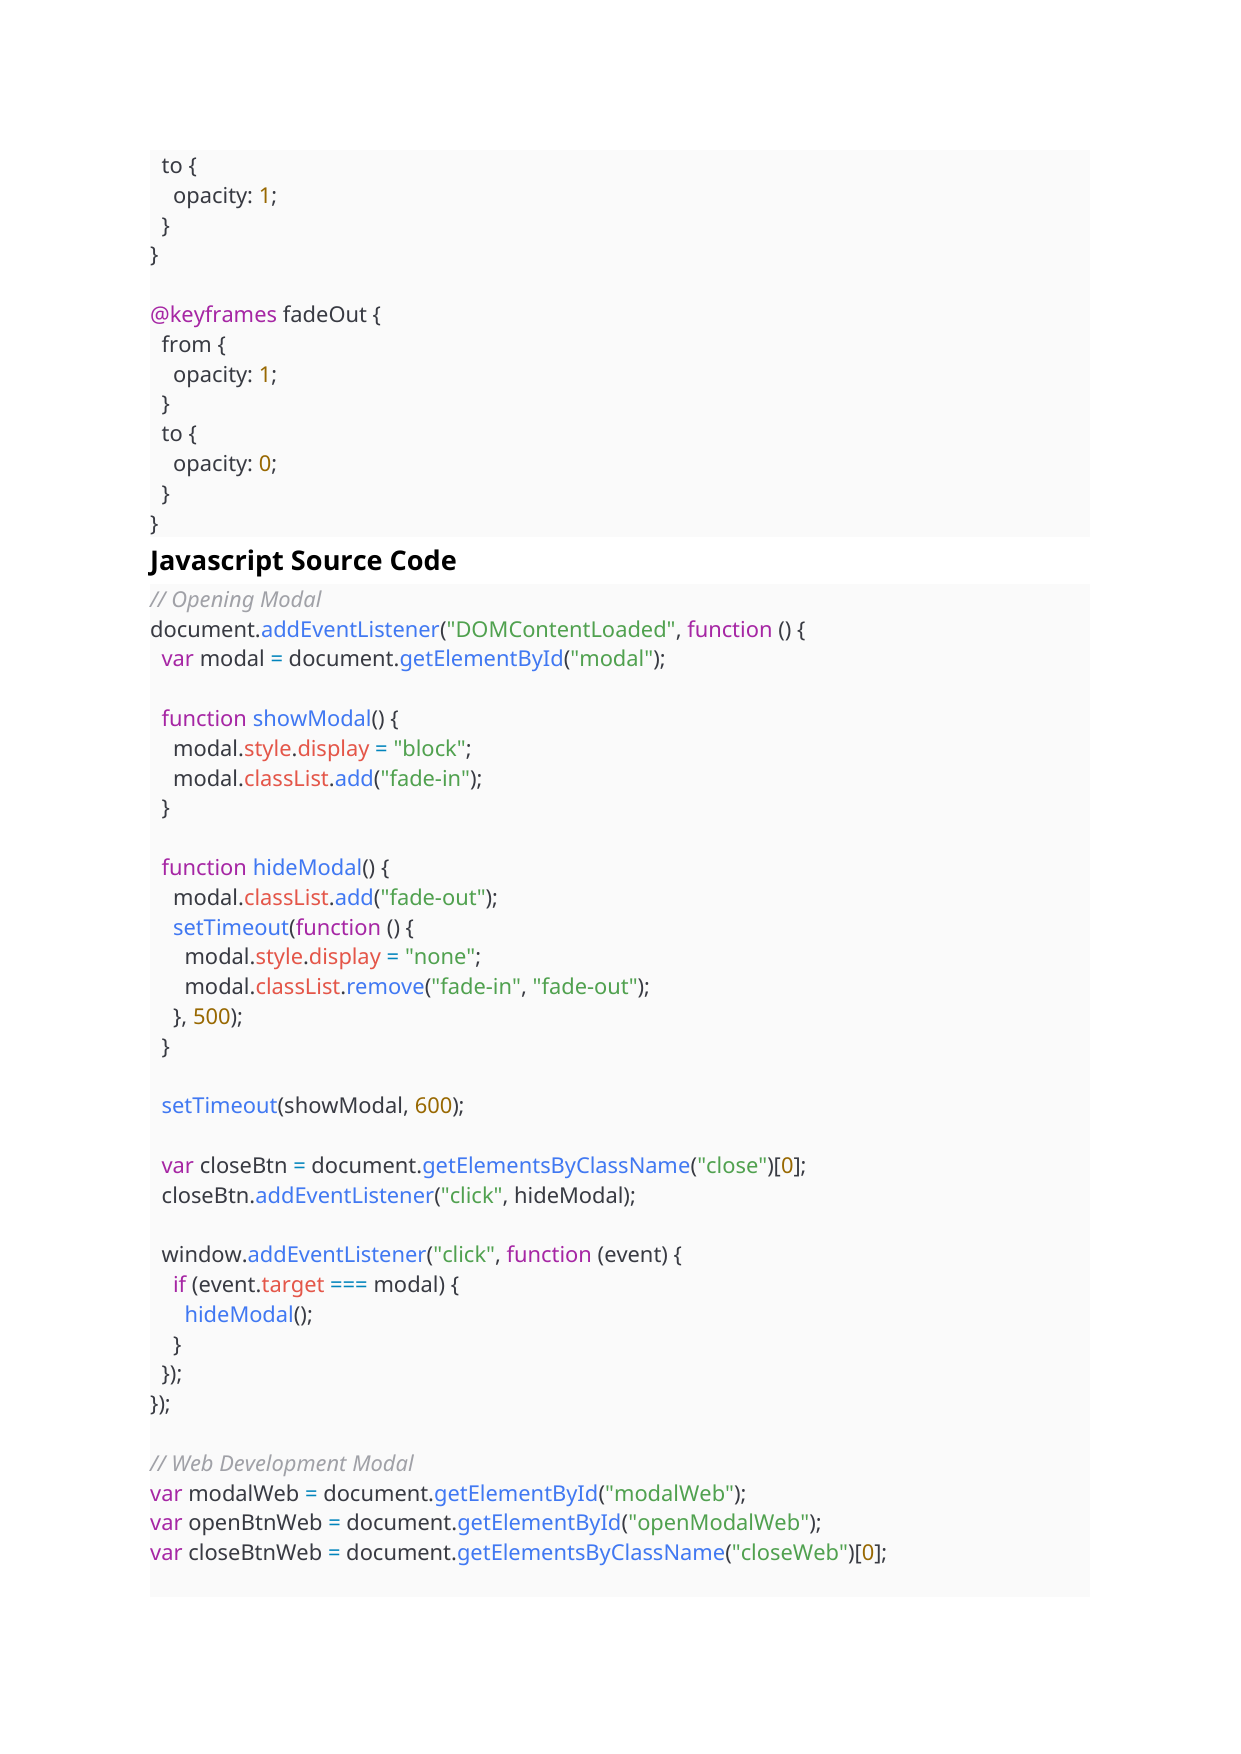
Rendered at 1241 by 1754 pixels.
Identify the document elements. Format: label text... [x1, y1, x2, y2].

text setTimeout(function () { [150, 912, 1090, 941]
text hideModal(); [150, 1299, 1090, 1329]
text from { [150, 329, 1090, 358]
text }, 500); [150, 1001, 1090, 1031]
text } [150, 209, 1090, 239]
text } [150, 792, 1090, 822]
text @keyframes fadeOut { [150, 299, 1090, 329]
text } [150, 239, 1090, 269]
text }); [150, 1388, 1090, 1418]
text var modal = document.getElementById("modal"); [150, 643, 1090, 673]
text modal.style.display = "block"; [150, 733, 1090, 763]
text } [150, 1329, 1090, 1358]
text to { [150, 150, 1090, 180]
text opacity: 0; [150, 448, 1090, 478]
text setTimeout(showModal, 600); [150, 1090, 1090, 1120]
text modal.classList.remove("fade-in", "fade-out"); [150, 971, 1090, 1001]
text if (event.target === modal) { [150, 1269, 1090, 1299]
text function showModal() { [150, 703, 1090, 733]
text // Web Development Modal [150, 1448, 1090, 1478]
text var openBtnWeb = document.getElementById("openModalWeb"); [150, 1507, 1090, 1537]
text var modalWeb = document.getElementById("modalWeb"); [150, 1478, 1090, 1507]
text opacity: 1; [150, 180, 1090, 209]
text } [150, 388, 1090, 418]
text document.addEventListener("DOMContentLoaded", function () { [150, 614, 1090, 643]
text to { [150, 418, 1090, 448]
text } [150, 478, 1090, 507]
text } [150, 1031, 1090, 1061]
text closeBtn.addEventListener("click", hideModal); [150, 1180, 1090, 1209]
text } [150, 507, 1090, 537]
text window.addEventListener("click", function (event) { [150, 1239, 1090, 1269]
text modal.style.display = "none"; [150, 941, 1090, 971]
text var closeBtn = document.getElementsByClassName("close")[0]; [150, 1150, 1090, 1180]
text opacity: 1; [150, 358, 1090, 388]
text modal.classList.add("fade-in"); [150, 763, 1090, 792]
subtitle Javascript Source Code [150, 541, 1090, 578]
text }); [150, 1358, 1090, 1388]
text function hideModal() { [150, 852, 1090, 882]
text modal.classList.add("fade-out"); [150, 882, 1090, 912]
text // Opening Modal [150, 584, 1090, 614]
text var closeBtnWeb = document.getElementsByClassName("closeWeb")[0]; [150, 1537, 1090, 1567]
